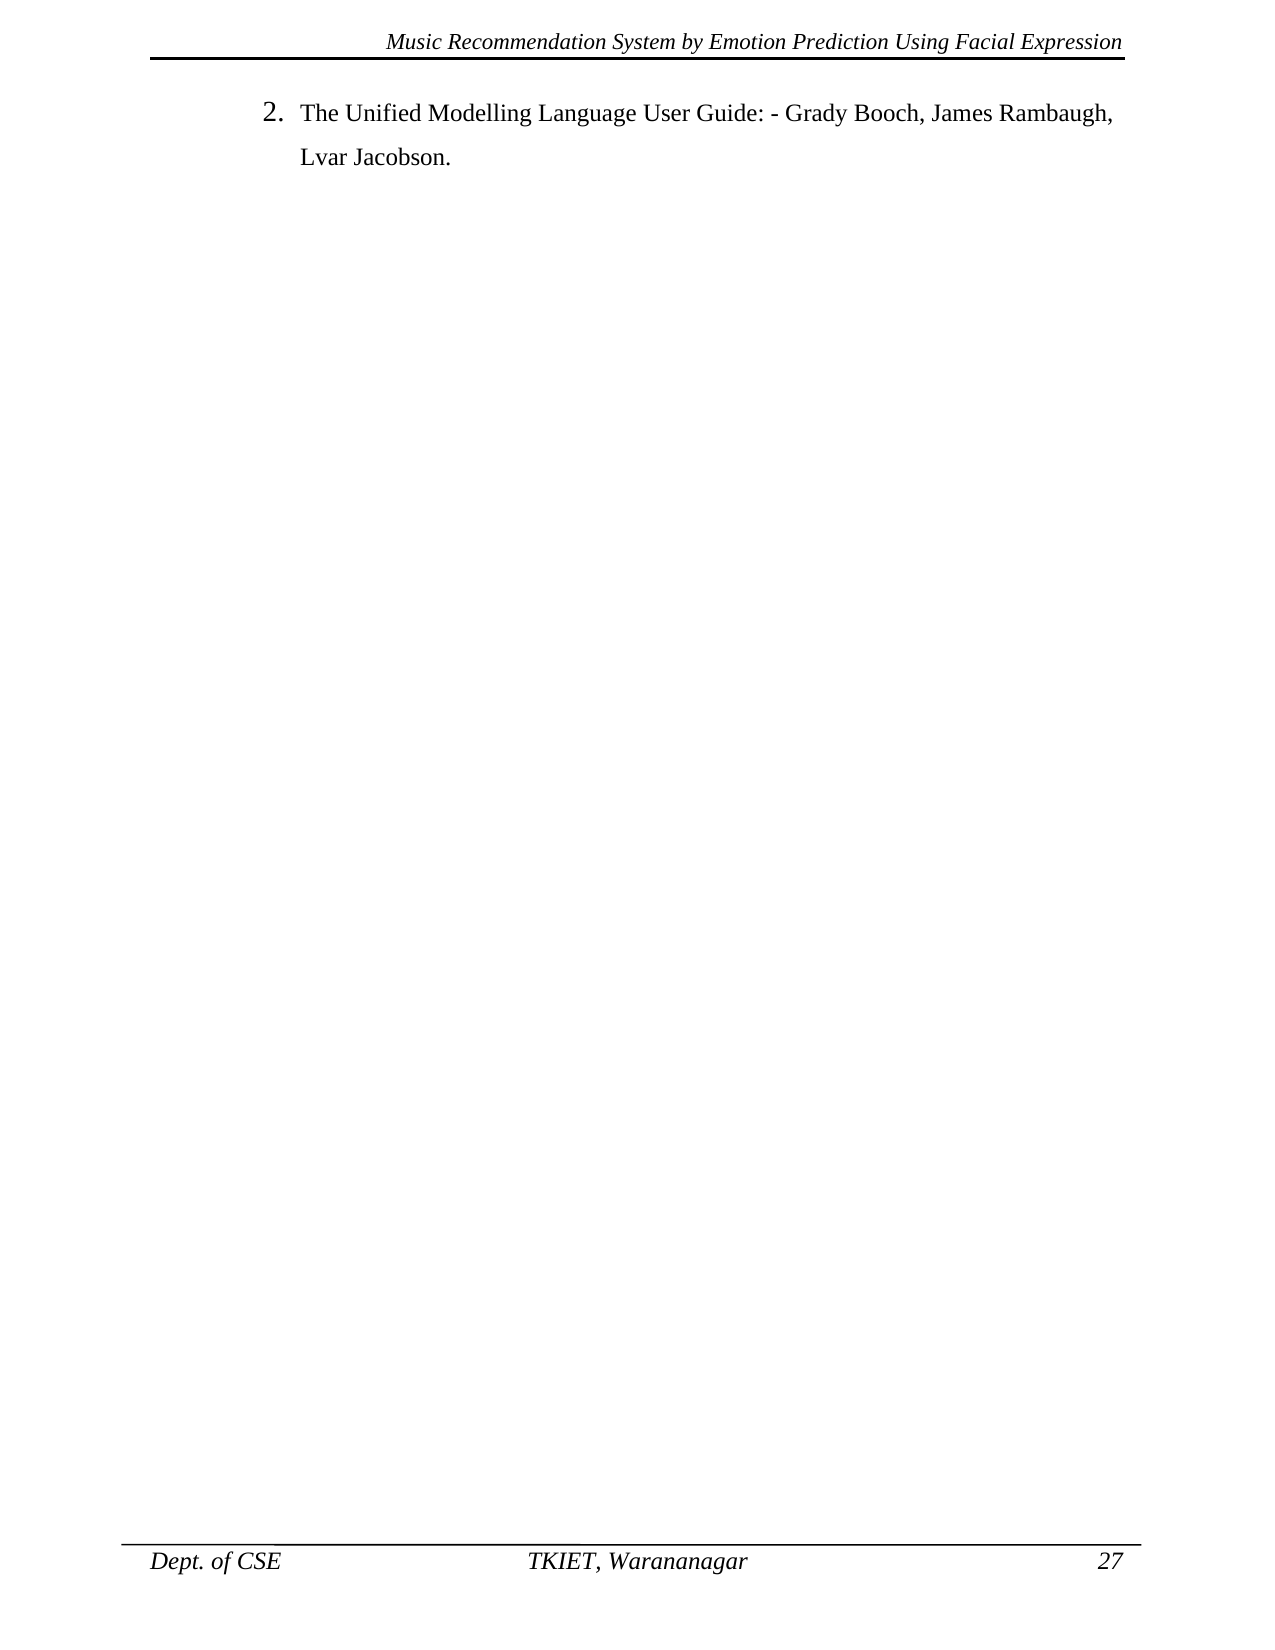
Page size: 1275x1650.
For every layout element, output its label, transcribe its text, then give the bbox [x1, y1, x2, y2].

list The Unified Modelling Language User Guide: - Grady Booch, James Rambaugh, Lvar Jacobson. [262, 94, 1125, 170]
